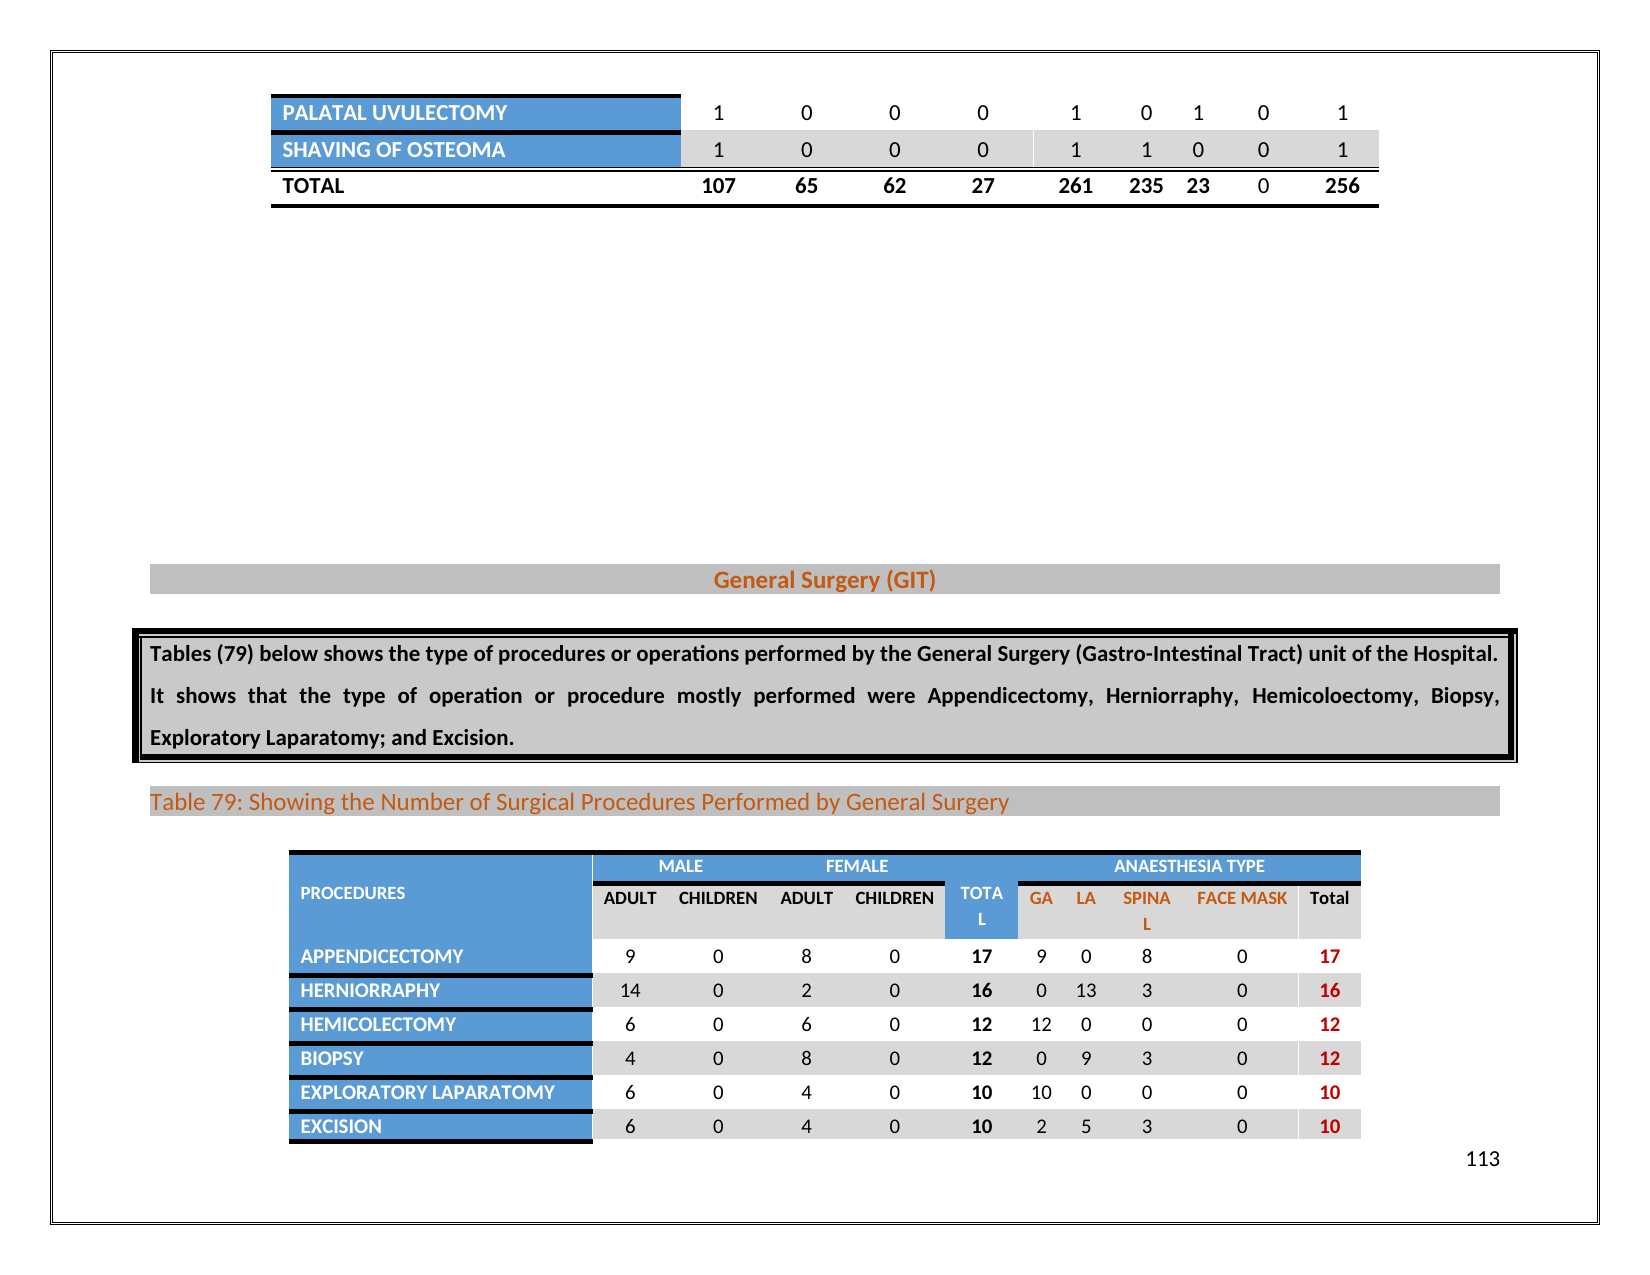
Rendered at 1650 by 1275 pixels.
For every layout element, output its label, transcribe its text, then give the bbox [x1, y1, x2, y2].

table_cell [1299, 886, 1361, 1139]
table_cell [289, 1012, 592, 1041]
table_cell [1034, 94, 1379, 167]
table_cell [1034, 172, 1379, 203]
text General Surgery (GIT) [150, 564, 1500, 594]
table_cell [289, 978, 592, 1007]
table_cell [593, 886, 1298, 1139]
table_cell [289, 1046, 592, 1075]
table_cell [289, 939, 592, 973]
text Table 79: Showing the Number of Surgical Procedures Performed by General Surgery [150, 786, 1500, 816]
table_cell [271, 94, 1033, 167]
text Tables (79) below shows the type of procedures or operations performed by the General Surgery (Gastro-Intestinal Tract) unit of the Hospital. It shows that the type of operation or procedure mostly performed were Appendicectomy, Herniorraphy, Hemicoloectomy, Biopsy, Exploratory Laparatomy; and Excision. [142, 638, 1508, 754]
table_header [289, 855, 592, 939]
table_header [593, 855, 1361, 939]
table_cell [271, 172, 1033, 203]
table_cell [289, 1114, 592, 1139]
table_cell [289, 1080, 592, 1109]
